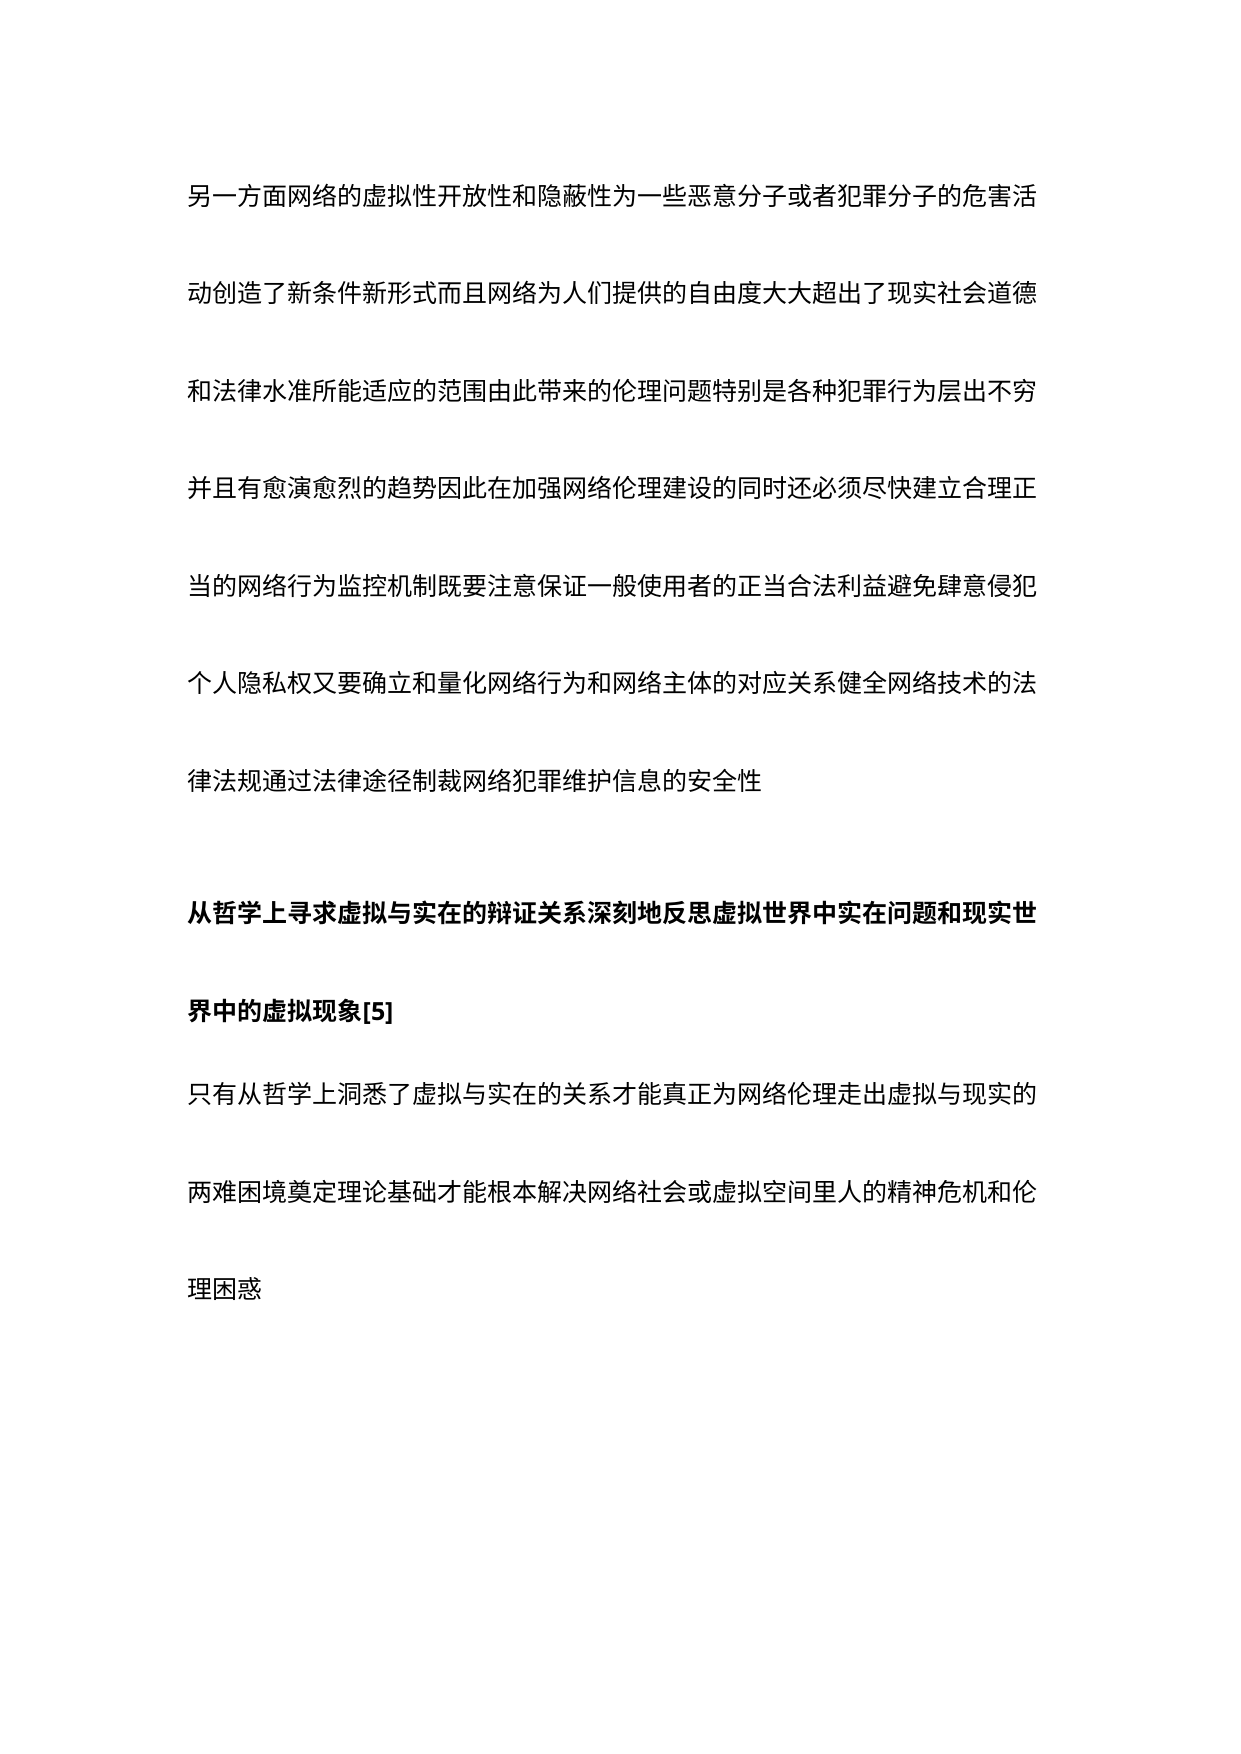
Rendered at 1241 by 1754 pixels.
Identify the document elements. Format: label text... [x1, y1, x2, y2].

text 从哲学上寻求虚拟与实在的辩证关系深刻地反思虚拟世界中实在问题和现实世界中的虚拟现象[5] [187, 879, 1053, 1042]
text 只有从哲学上洞悉了虚拟与实在的关系才能真正为网络伦理走出虚拟与现实的两难困境奠定理论基础才能根本解决网络社会或虚拟空间里人的精神危机和伦理困惑 [187, 1060, 1053, 1320]
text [187, 162, 1053, 812]
